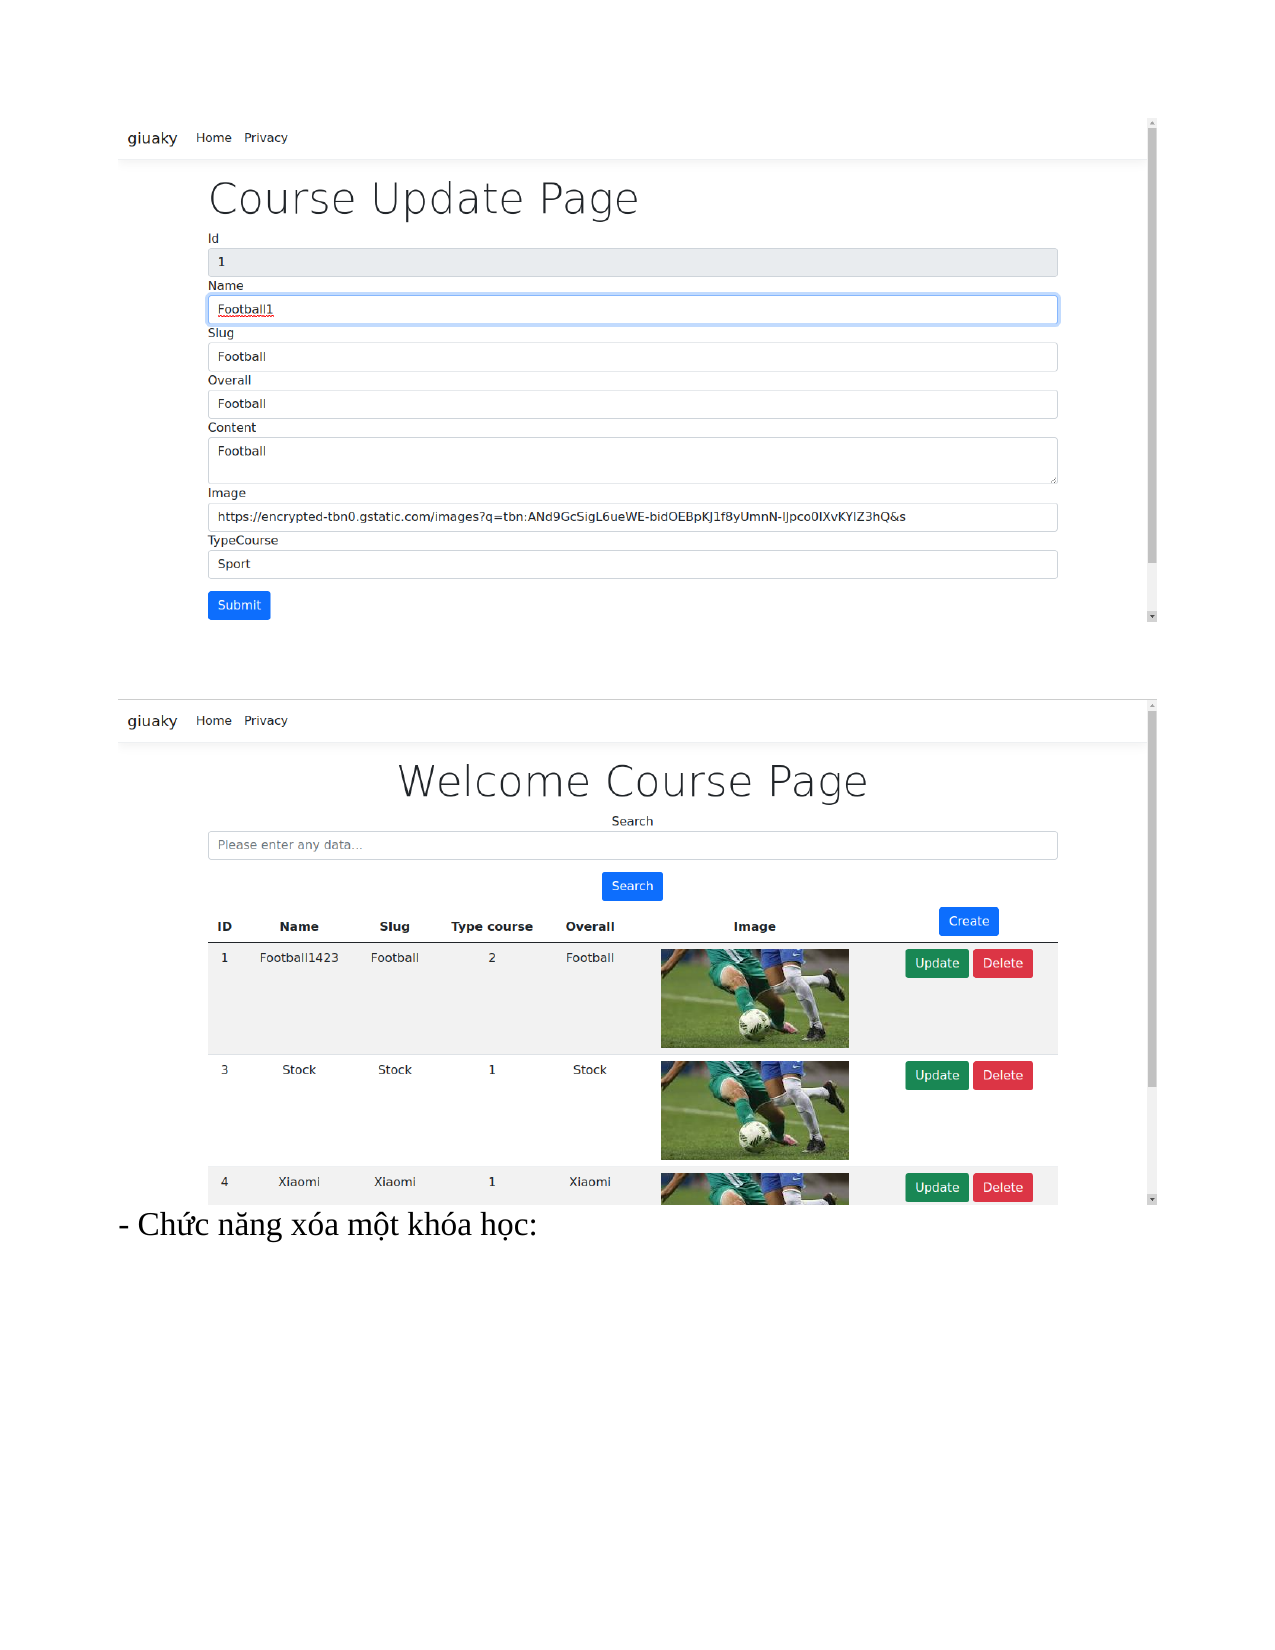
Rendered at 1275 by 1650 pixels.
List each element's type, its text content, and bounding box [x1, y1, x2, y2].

picture [118, 118, 1157, 622]
text - Chức năng xóa một khóa học: [118, 1205, 1157, 1243]
picture [118, 697, 1157, 1205]
